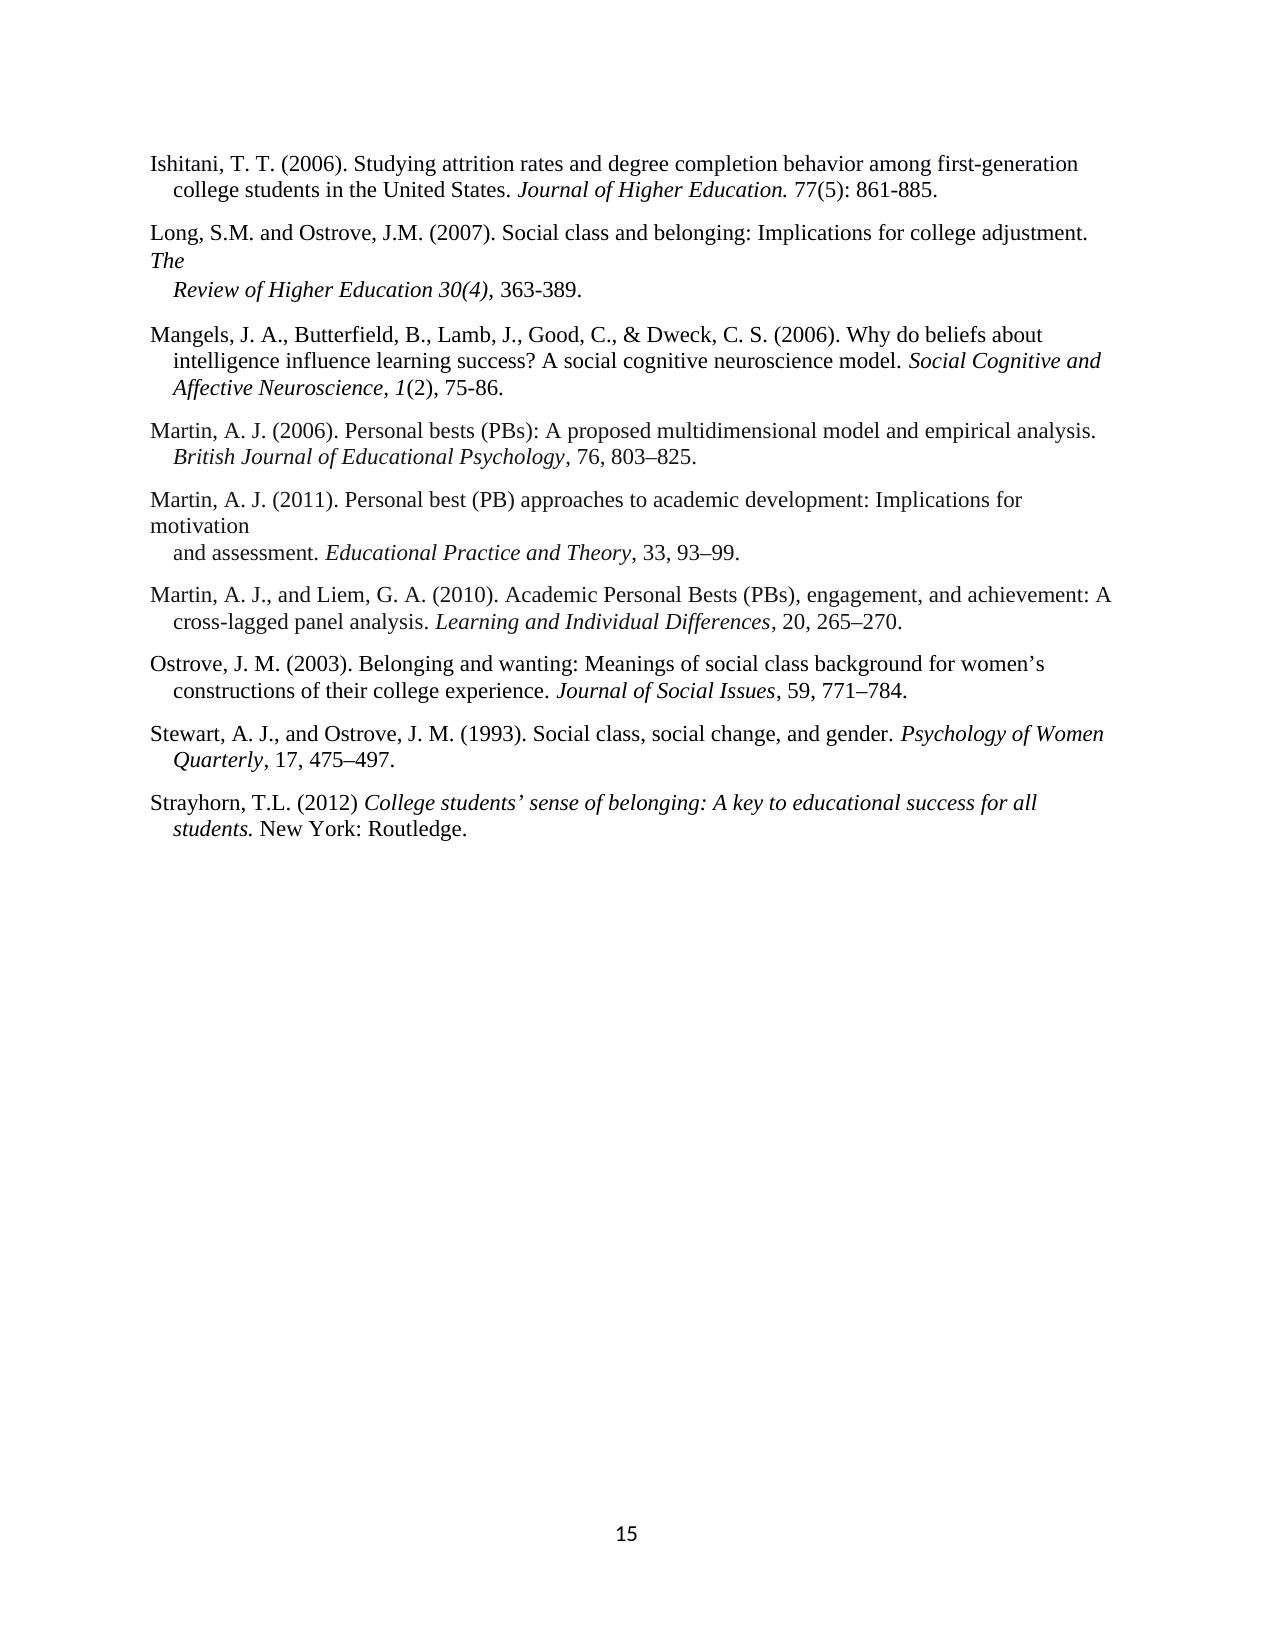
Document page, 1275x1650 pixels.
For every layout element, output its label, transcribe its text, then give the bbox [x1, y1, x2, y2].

text Martin, A. J. (2006). Personal bests (PBs): A proposed multidimensional model and empirical analysis. British Journal of Educational Psychology, 76, 803–825. [150, 417, 1125, 469]
text Long, S.M. and Ostrove, J.M. (2007). Social class and belonging: Implications for college adjustment. The Review of Higher Education 30(4), 363-389. [150, 219, 1125, 302]
text Ishitani, T. T. (2006). Studying attrition rates and degree completion behavior among first-generation college students in the United States. Journal of Higher Education. 77(5): 861-885. [150, 150, 1125, 203]
text Mangels, J. A., Butterfield, B., Lamb, J., Good, C., & Dweck, C. S. (2006). Why do beliefs about intelligence influence learning success? A social cognitive neuroscience model. Social Cognitive and Affective Neuroscience, 1(2), 75-86. [150, 321, 1125, 400]
text Stewart, A. J., and Ostrove, J. M. (1993). Social class, social change, and gender. Psychology of Women Quarterly, 17, 475–497. [150, 720, 1125, 772]
text Strayhorn, T.L. (2012) College students’ sense of belonging: A key to educational success for all students. New York: Routledge. [150, 789, 1125, 842]
text Martin, A. J., and Liem, G. A. (2010). Academic Personal Bests (PBs), engagement, and achievement: A cross-lagged panel analysis. Learning and Individual Differences, 20, 265–270. [150, 581, 1125, 634]
text Martin, A. J. (2011). Personal best (PB) approaches to academic development: Implications for motivation and assessment. Educational Practice and Theory, 33, 93–99. [150, 486, 1125, 565]
text Ostrove, J. M. (2003). Belonging and wanting: Meanings of social class background for women’s constructions of their college experience. Journal of Social Issues, 59, 771–784. [150, 651, 1125, 703]
